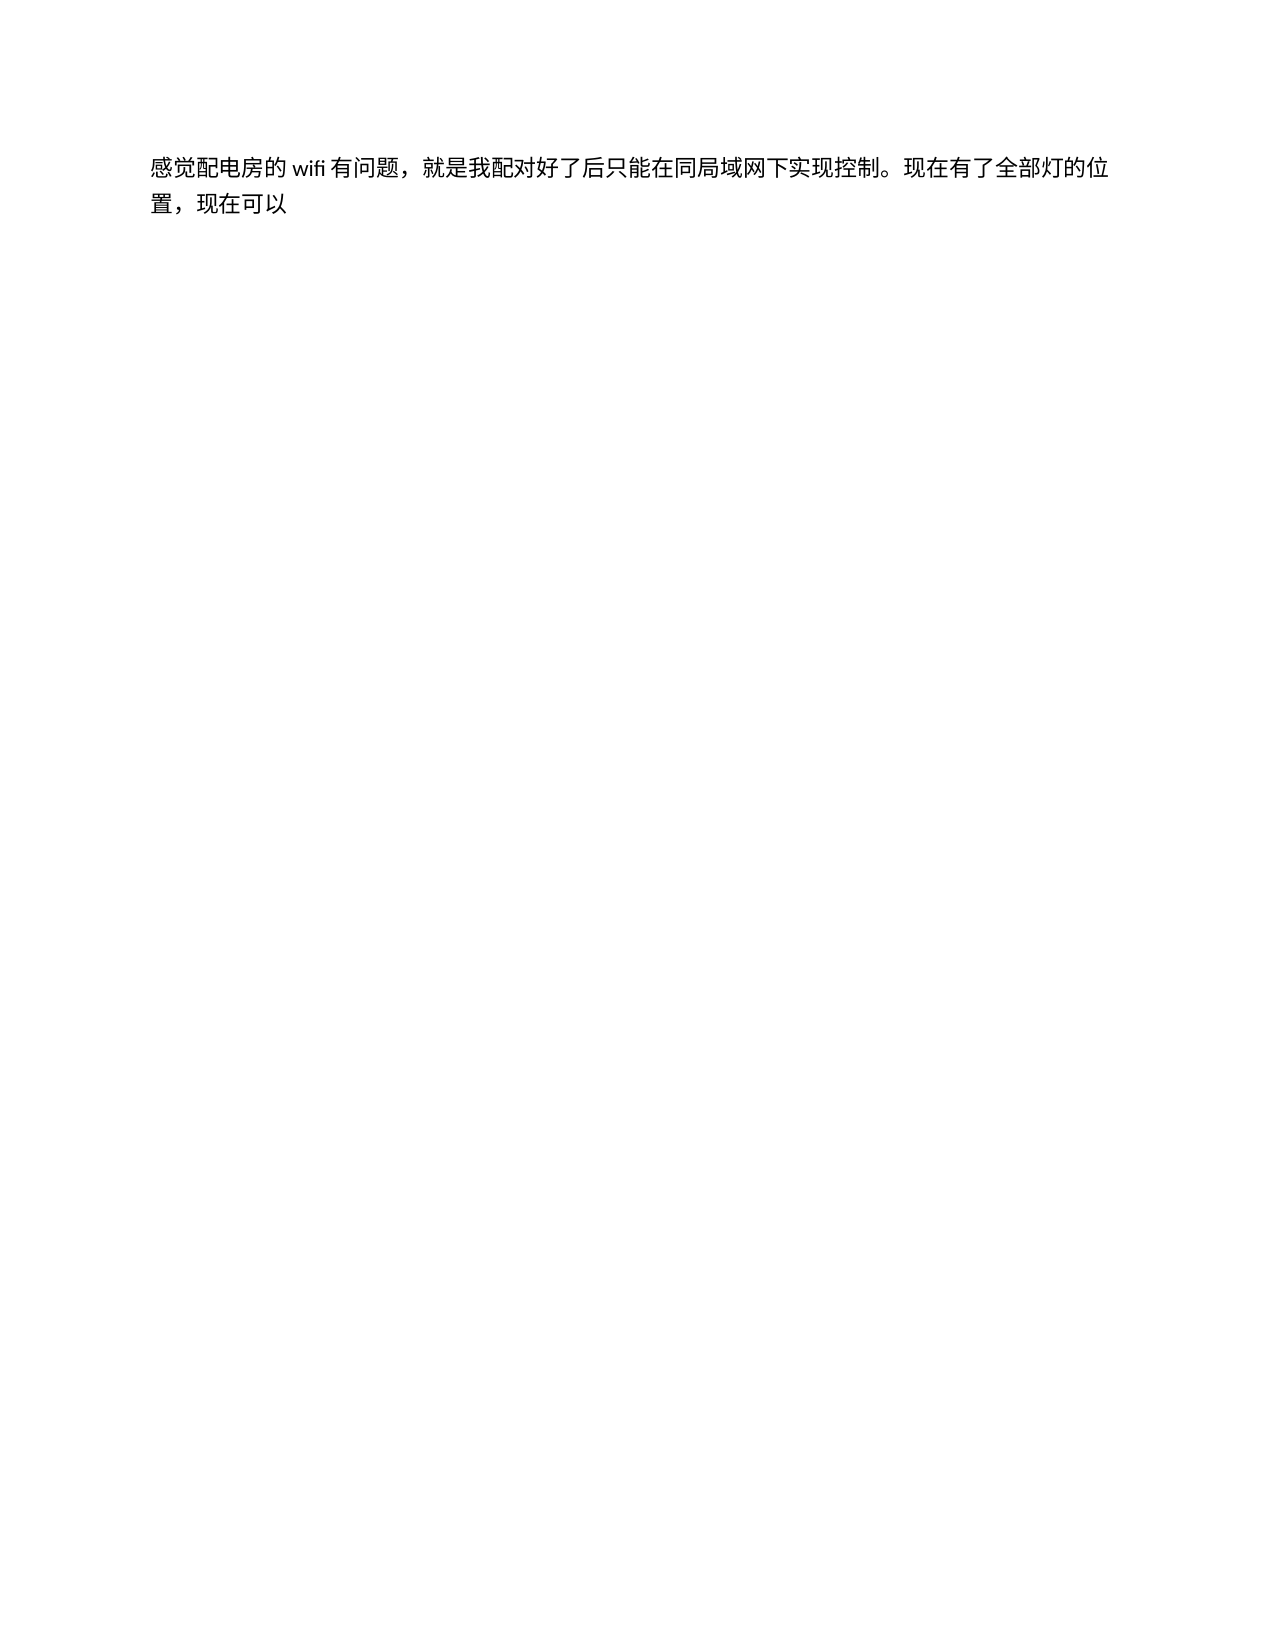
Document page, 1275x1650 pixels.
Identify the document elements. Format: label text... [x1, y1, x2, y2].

text 感觉配电房的wifi有问题，就是我配对好了后只能在同局域网下实现控制。现在有了全部灯的位置，现在可以 [150, 150, 1125, 219]
